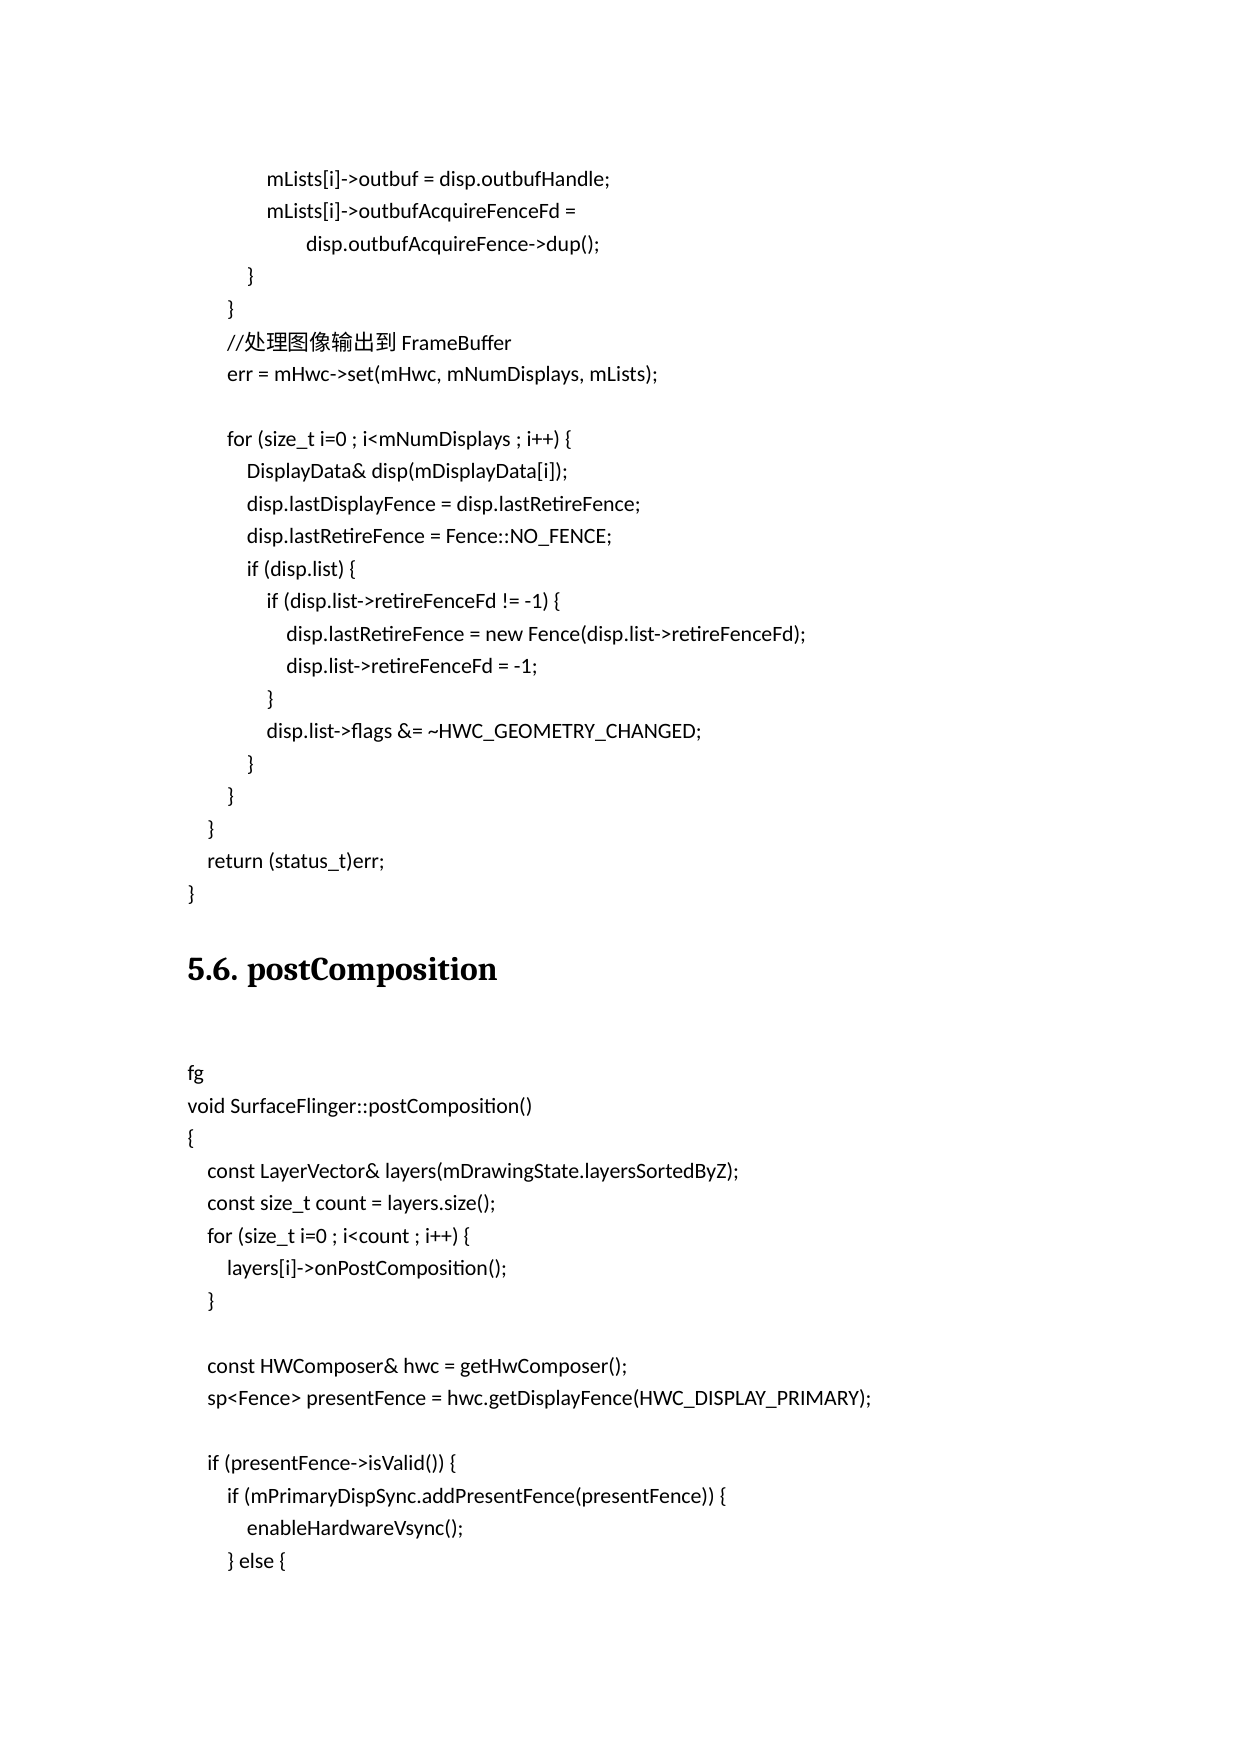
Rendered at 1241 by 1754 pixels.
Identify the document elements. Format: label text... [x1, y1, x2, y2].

text if (presentFence->isValid()) { [187, 1447, 1053, 1479]
text if (mPrimaryDispSync.addPresentFence(presentFence)) { [187, 1479, 1053, 1512]
text } else { [187, 1544, 1053, 1577]
text const LayerVector& layers(mDrawingState.layersSortedByZ); [187, 1154, 1053, 1187]
text disp.lastRetireFence = new Fence(disp.list->retireFenceFd); [187, 617, 1053, 649]
text enableHardwareVsync(); [187, 1512, 1053, 1544]
text } [187, 1284, 1053, 1317]
text { [187, 1122, 1053, 1154]
text void SurfaceFlinger::postComposition() [187, 1089, 1053, 1122]
text err = mHwc->set(mHwc, mNumDisplays, mLists); [187, 357, 1053, 389]
subtitle postComposition [187, 937, 1053, 1002]
text disp.lastRetireFence = Fence::NO_FENCE; [187, 519, 1053, 552]
text } [187, 259, 1053, 292]
text return (status_t)err; [187, 844, 1053, 877]
text } [187, 877, 1053, 909]
text disp.list->flags &= ~HWC_GEOMETRY_CHANGED; [187, 714, 1053, 747]
text //处理图像输出到FrameBuffer [187, 324, 1053, 357]
text if (disp.list) { [187, 552, 1053, 584]
text } [187, 682, 1053, 714]
text if (disp.list->retireFenceFd != -1) { [187, 584, 1053, 617]
text const size_t count = layers.size(); [187, 1187, 1053, 1219]
text } [187, 292, 1053, 324]
text mLists[i]->outbufAcquireFenceFd = [187, 194, 1053, 227]
text const HWComposer& hwc = getHwComposer(); [187, 1349, 1053, 1382]
text disp.lastDisplayFence = disp.lastRetireFence; [187, 487, 1053, 519]
text for (size_t i=0 ; i<count ; i++) { [187, 1219, 1053, 1252]
text for (size_t i=0 ; i<mNumDisplays ; i++) { [187, 422, 1053, 454]
text DisplayData& disp(mDisplayData[i]); [187, 454, 1053, 487]
text disp.outbufAcquireFence->dup(); [187, 227, 1053, 259]
text layers[i]->onPostComposition(); [187, 1252, 1053, 1284]
text disp.list->retireFenceFd = -1; [187, 649, 1053, 682]
text fg [187, 1057, 1053, 1089]
text } [187, 779, 1053, 812]
text } [187, 812, 1053, 844]
text sp<Fence> presentFence = hwc.getDisplayFence(HWC_DISPLAY_PRIMARY); [187, 1382, 1053, 1414]
text } [187, 747, 1053, 779]
text mLists[i]->outbuf = disp.outbufHandle; [187, 162, 1053, 194]
